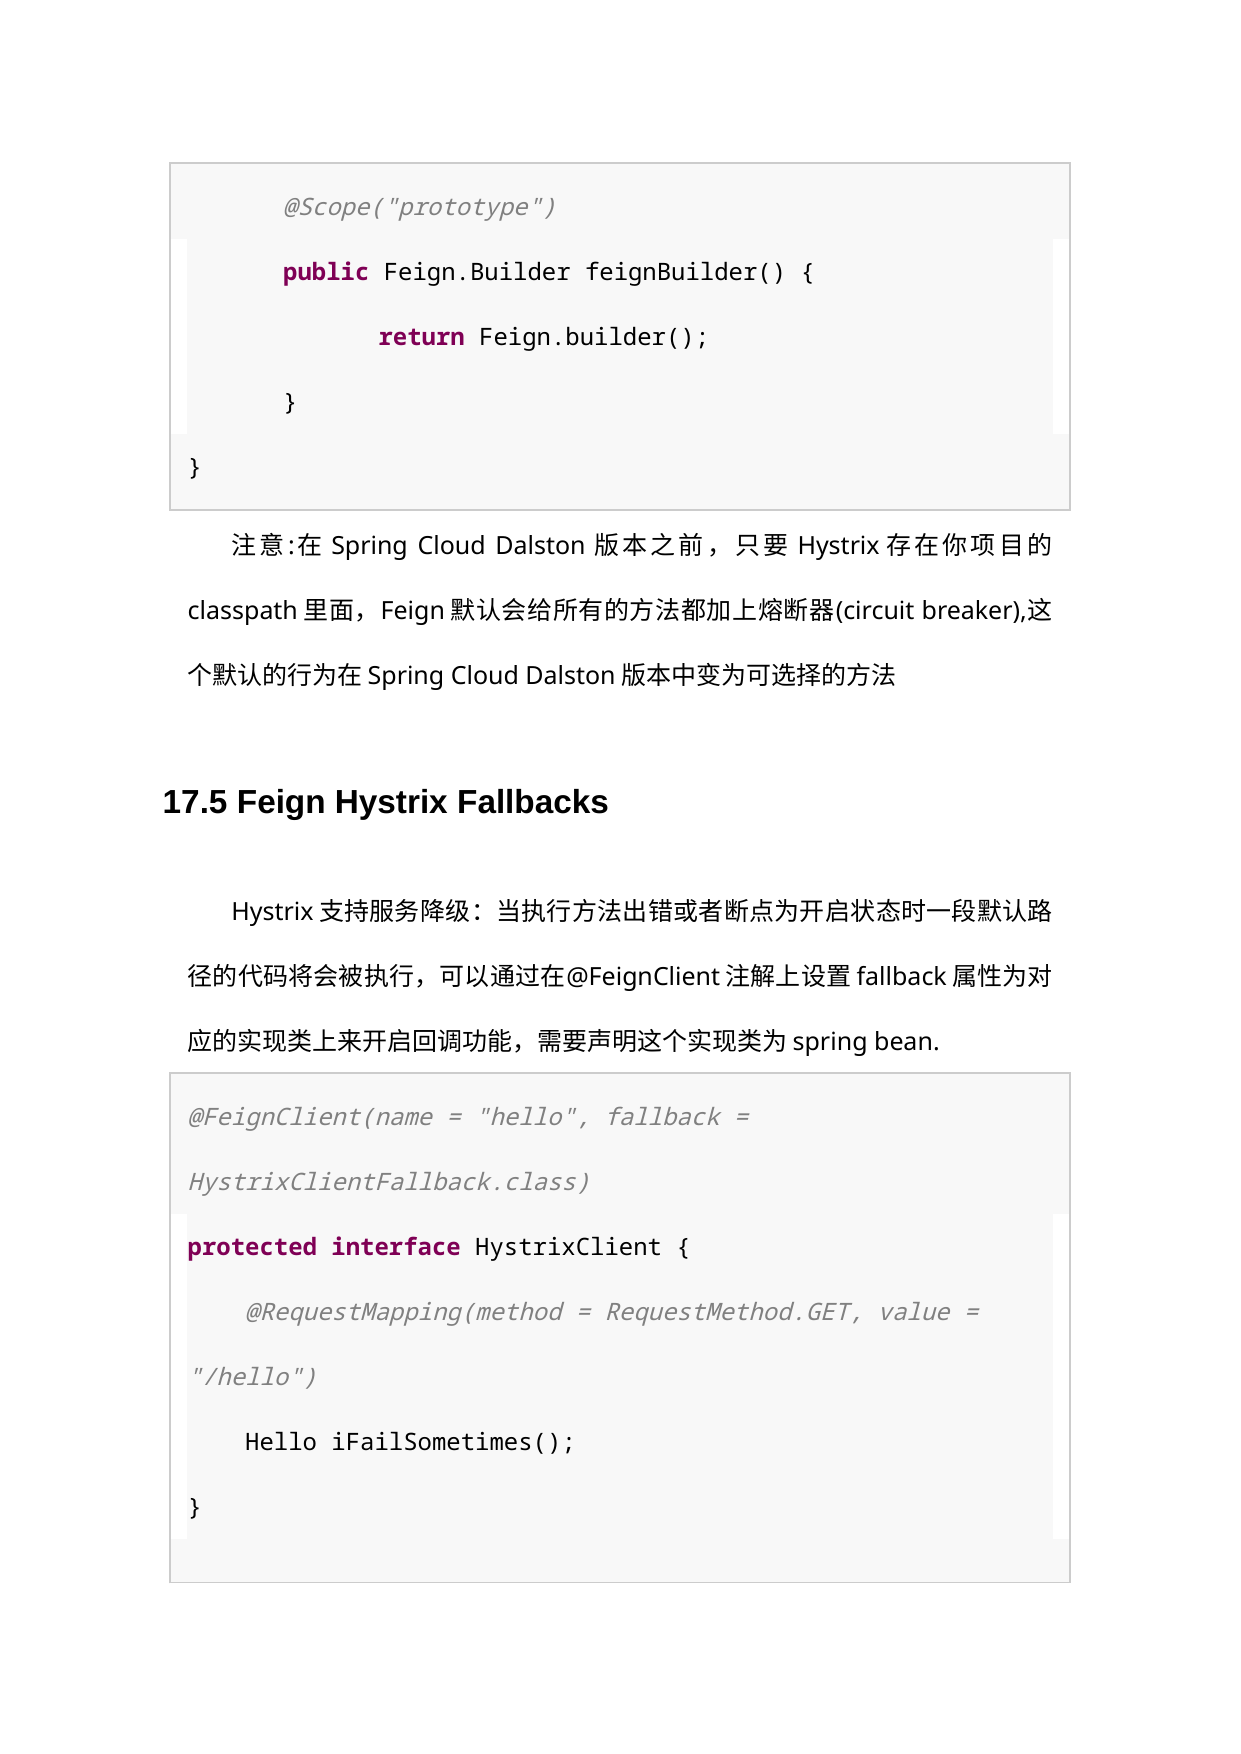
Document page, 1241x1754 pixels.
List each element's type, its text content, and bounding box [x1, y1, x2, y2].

text Hello iFailSometimes(); [187, 1409, 1053, 1474]
subtitle 17.5 Feign Hystrix Fallbacks [162, 768, 1053, 833]
text } [187, 1474, 1053, 1527]
text Hystrix支持服务降级：当执行方法出错或者断点为开启状态时一段默认路径的代码将会被执行，可以通过在@FeignClient注解上设置fallback属性为对应的实现类上来开启回调功能，需要声明这个实现类为spring bean. [187, 877, 1053, 1072]
text @FeignClient(name = "hello", fallback = HystrixClientFallback.class) [171, 1074, 1069, 1214]
text @RequestMapping(method = RequestMethod.GET, value = "/hello") [187, 1279, 1053, 1409]
text return Feign.builder(); [187, 304, 1053, 369]
text } [171, 422, 1069, 509]
text @Scope("prototype") [171, 164, 1069, 239]
text 注意:在Spring Cloud Dalston版本之前，只要Hystrix 存在你项目的classpath里面，Feign默认会给所有的方法都加上熔断器(circuit breaker),这个默认的行为在Spring Cloud Dalston版本中变为可选择的方法 [187, 511, 1053, 706]
text protected interface HystrixClient { [187, 1214, 1053, 1279]
text } [187, 369, 1053, 422]
text public Feign.Builder feignBuilder() { [187, 239, 1053, 304]
